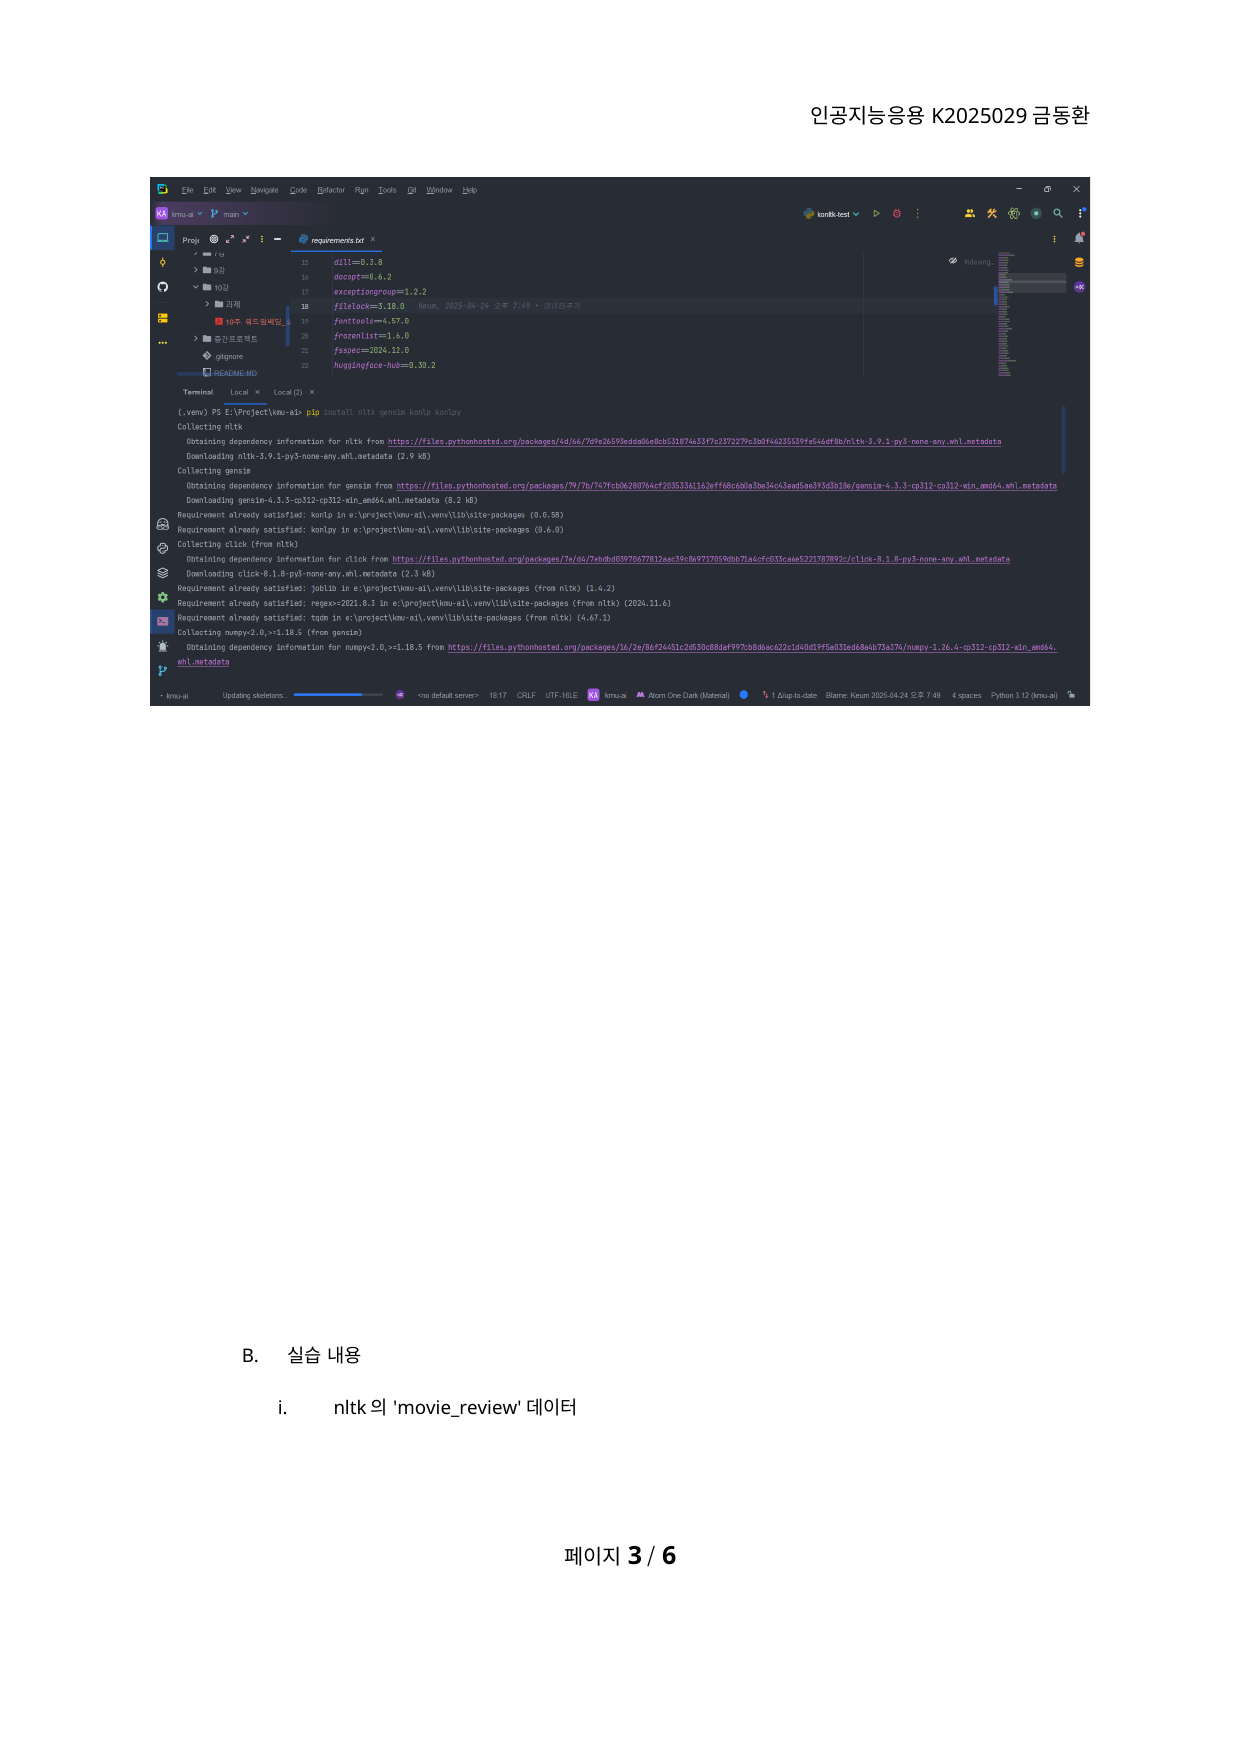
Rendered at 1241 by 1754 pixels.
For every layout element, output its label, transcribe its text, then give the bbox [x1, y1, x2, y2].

picture [150, 177, 1091, 706]
list nltk의 'movie_review' 데이터 [287, 1392, 1090, 1420]
list 실습 내용 [242, 1340, 1090, 1368]
